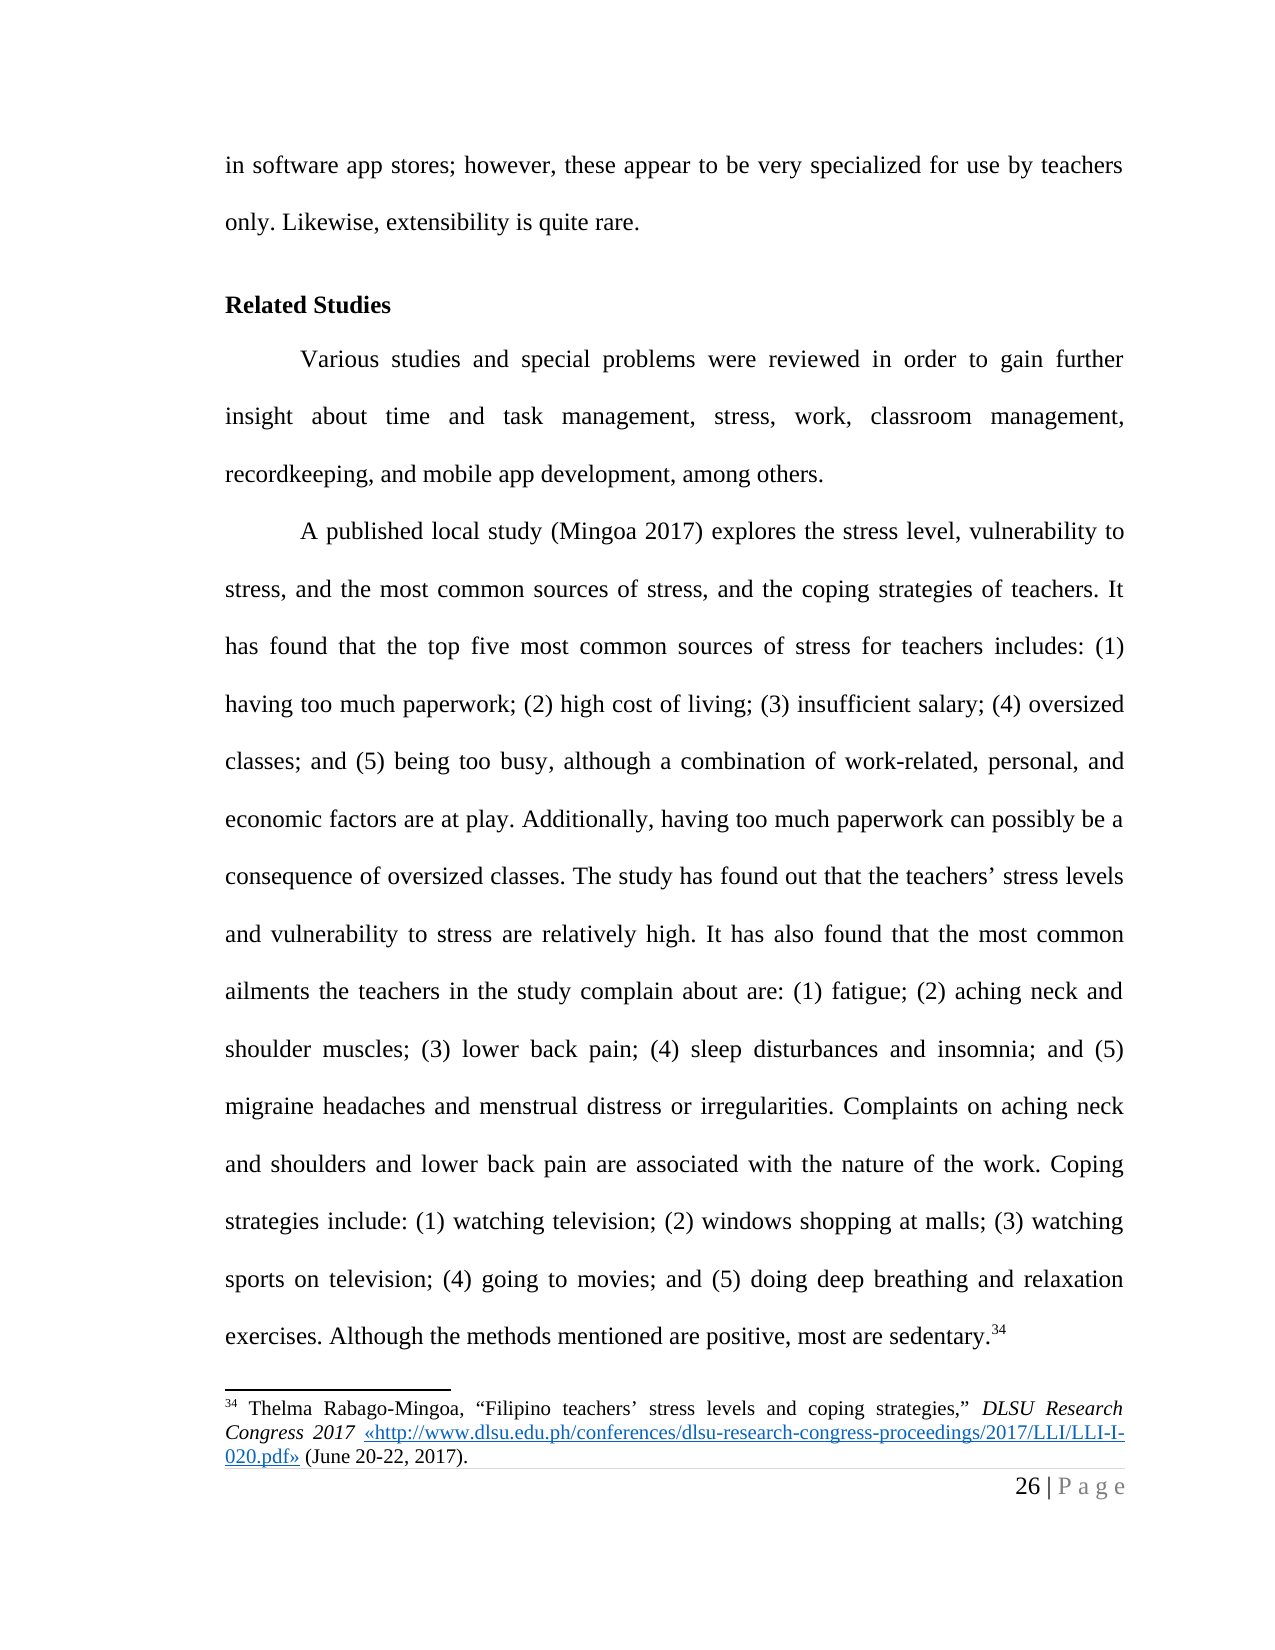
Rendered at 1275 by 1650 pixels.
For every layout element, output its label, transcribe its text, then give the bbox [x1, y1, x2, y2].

text Various studies and special problems were reviewed in order to gain further insight about time and task management, stress, work, classroom management, recordkeeping, and mobile app development, among others. [225, 344, 1125, 487]
subtitle Related Studies [225, 290, 1125, 319]
text A published local study explores the stress level, vulnerability to stress, and the most common sources of stress, and the coping strategies of teachers. It has found that the top five most common sources of stress for teachers includes: (1) having too much paperwork; (2) high cost of living; (3) insufficient salary; (4) oversized classes; and (5) being too busy, although a combination of work-related, personal, and economic factors are at play. Additionally, having too much paperwork can possibly be a consequence of oversized classes. The study has found out that the teachers’ stress levels and vulnerability to stress are relatively high. It has also found that the most common ailments the teachers in the study complain about are: (1) fatigue; (2) aching neck and shoulder muscles; (3) lower back pain; (4) sleep disturbances and insomnia; and (5) migraine headaches and menstrual distress or irregularities. Complaints on aching neck and shoulders and lower back pain are associated with the nature of the work. Coping strategies include: (1) watching television; (2) windows shopping at malls; (3) watching sports on television; (4) going to movies; and (5) doing deep breathing and relaxation exercises. Although the methods mentioned are positive, most are sedentary. [225, 516, 1125, 1350]
